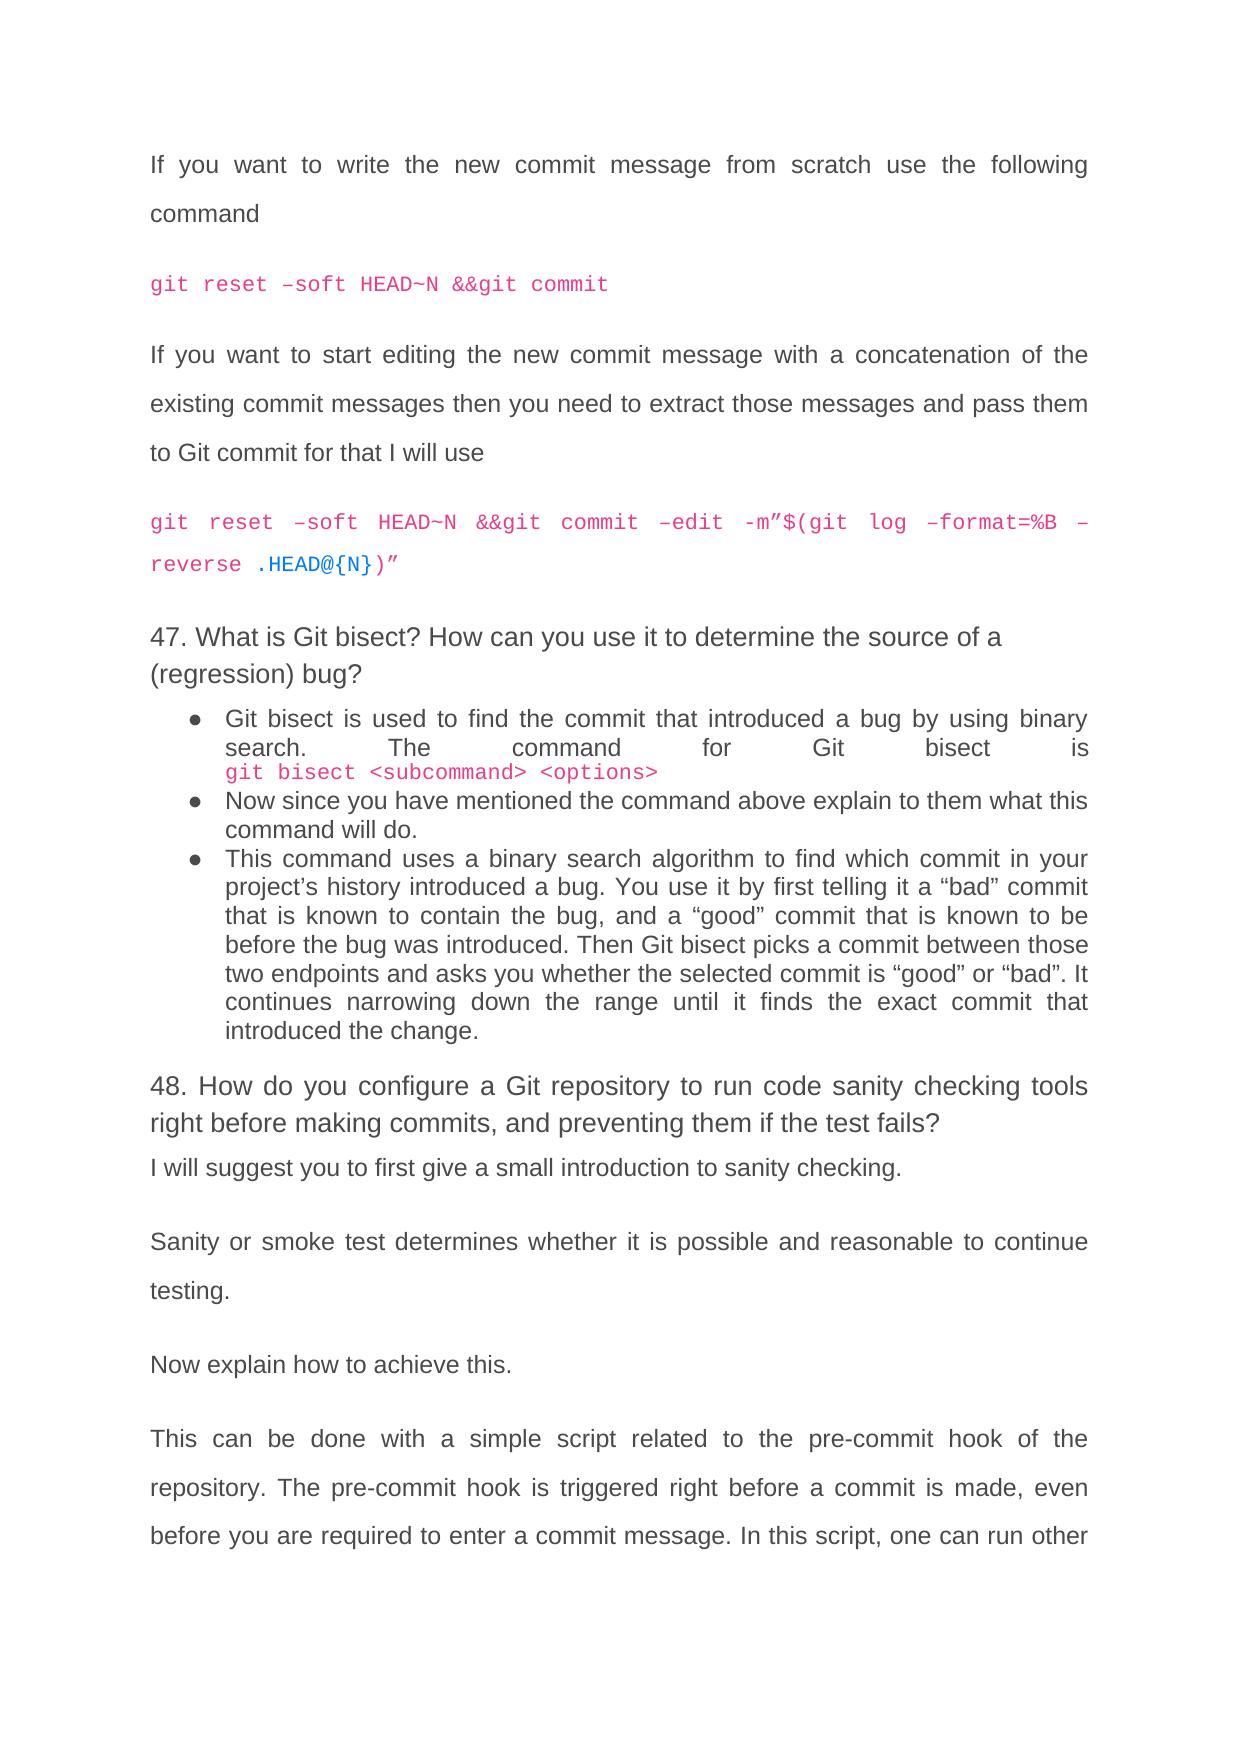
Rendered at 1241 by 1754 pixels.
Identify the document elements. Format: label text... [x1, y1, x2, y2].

subtitle 47. What is Git bisect? How can you use it to determine the source of a (regression) bug? [150, 621, 1090, 689]
text If you want to write the new commit message from scratch use the following command [150, 150, 1090, 228]
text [150, 1424, 1090, 1550]
subtitle 48. How do you configure a Git repository to run code sanity checking tools right before making commits, and preventing them if the test fails? [150, 1070, 1090, 1139]
list Now since you have mentioned the command above explain to them what this command will do. [187, 786, 1090, 844]
text I will suggest you to first give a small introduction to sanity checking. [150, 1153, 1090, 1182]
text Now explain how to achieve this. [150, 1350, 1090, 1378]
list This command uses a binary search algorithm to find which commit in your project’s history introduced a bug. You use it by first telling it a “bad” commit that is known to contain the bug, and a “good” commit that is known to be before the bug was introduced. Then Git bisect picks a commit between those two endpoints and asks you whether the selected commit is “good” or “bad”. It continues narrowing down the range until it finds the exact commit that introduced the change. [187, 844, 1090, 1045]
text Sanity or smoke test determines whether it is possible and reasonable to continue testing. [150, 1227, 1090, 1305]
text git reset –soft HEAD~N &&git commit [150, 273, 1090, 297]
text If you want to start editing the new commit message with a concatenation of the existing commit messages then you need to extract those messages and pass them to Git commit for that I will use [150, 340, 1090, 466]
text git reset –soft HEAD~N &&git commit –edit -m”$(git log –format=%B –reverse .HEAD@{N})” [150, 511, 1090, 578]
list Git bisect is used to find the commit that introduced a bug by using binary search. The command for Git bisect is git bisect <subcommand> <options> [187, 704, 1090, 786]
